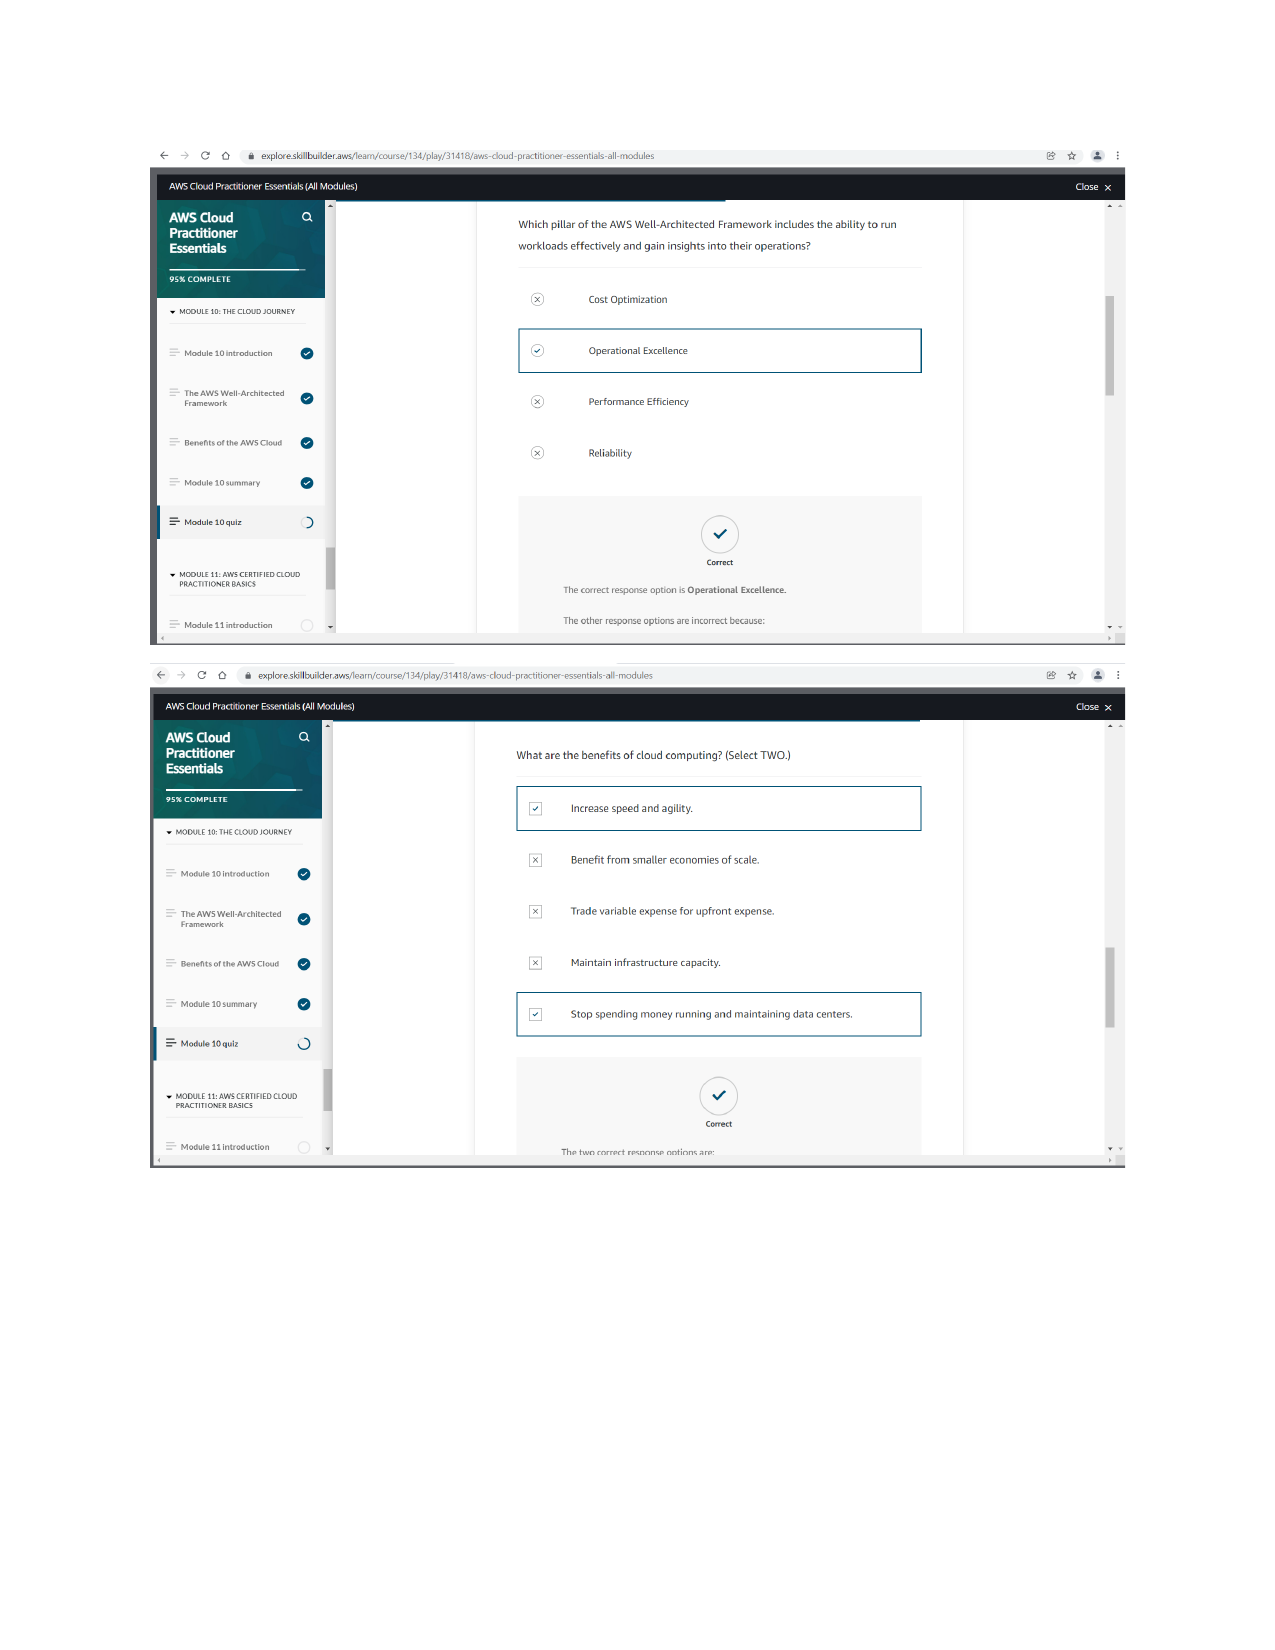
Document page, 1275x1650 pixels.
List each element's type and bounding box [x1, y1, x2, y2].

picture [150, 150, 1125, 645]
picture [150, 663, 1125, 1168]
